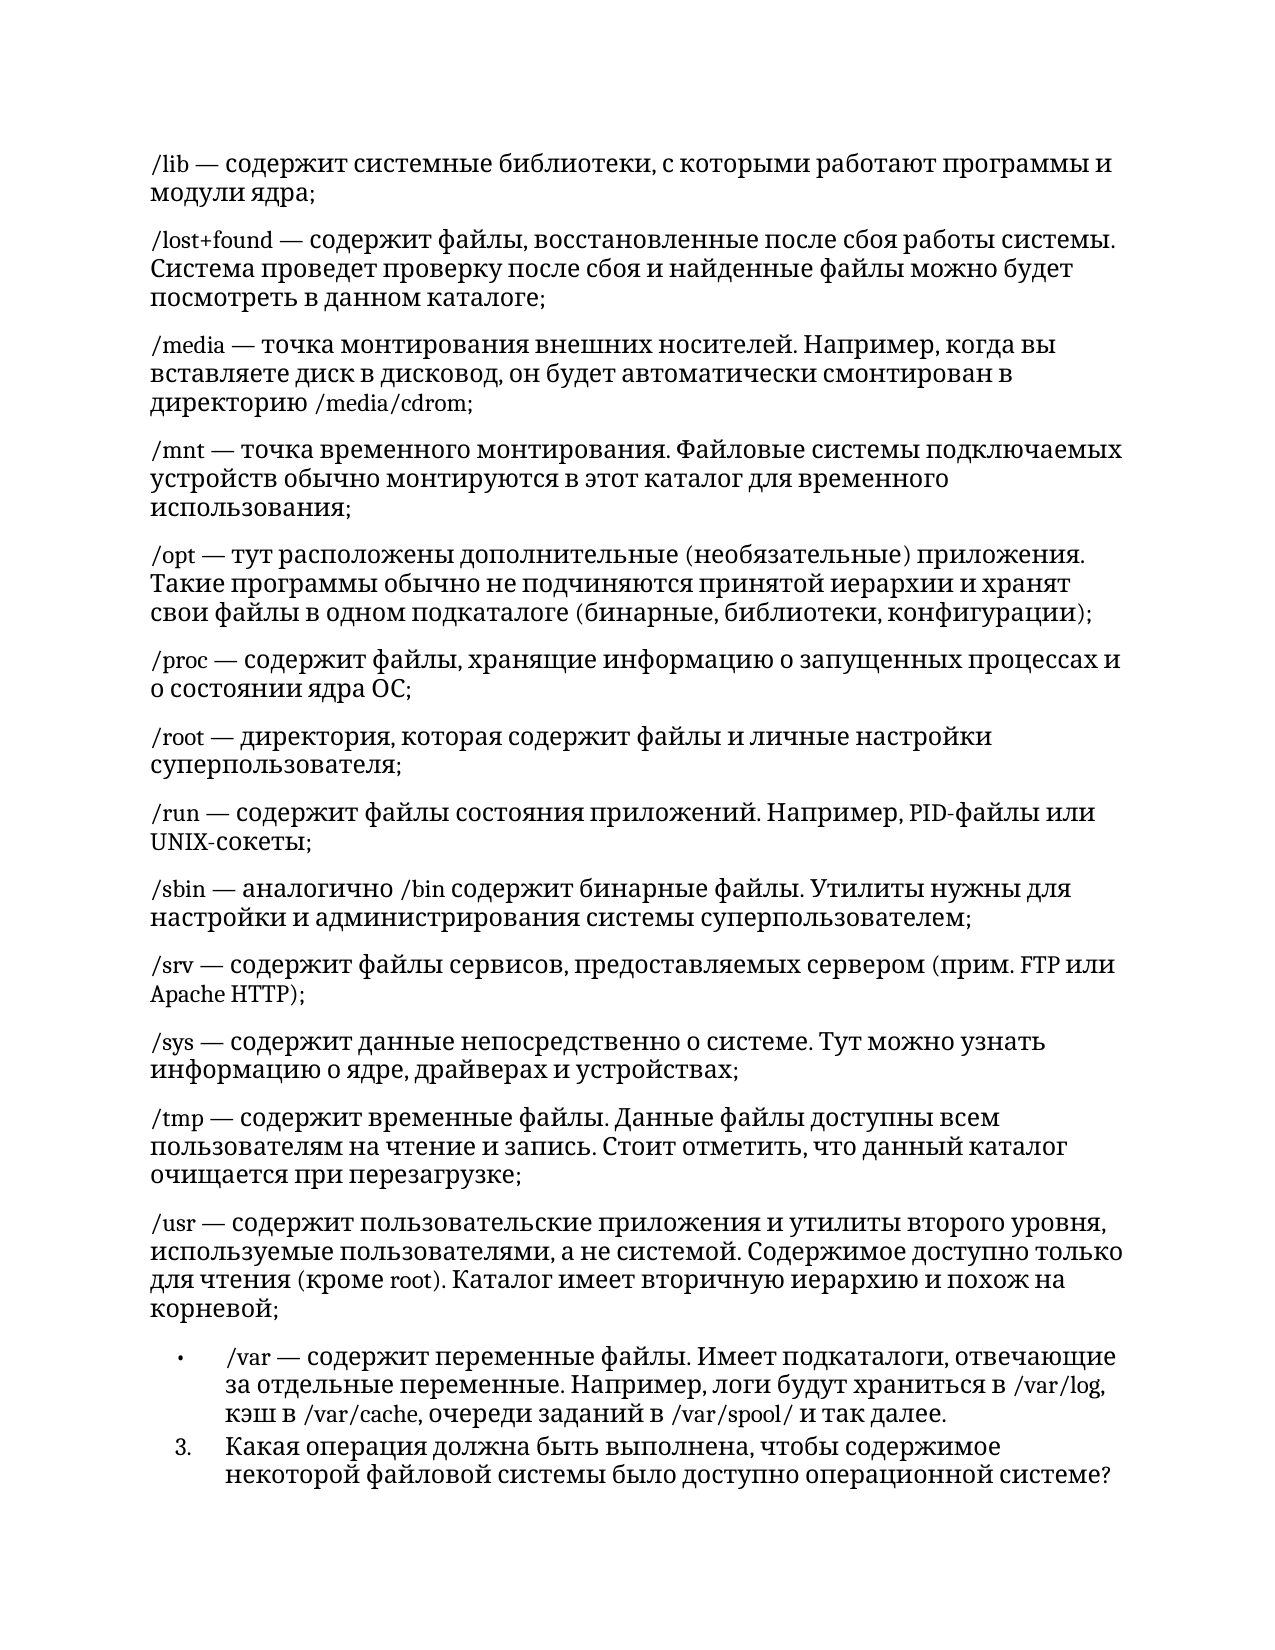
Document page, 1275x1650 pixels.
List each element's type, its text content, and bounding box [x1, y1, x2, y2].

text /proc — содержит файлы, хранящие информацию о запущенных процессах и о состоянии ядра ОС; [150, 646, 1125, 704]
list /var — содержит переменные файлы. Имеет подкаталоги, отвечающие за отдельные переменные. Например, логи будут храниться в /var/log, кэш в /var/cache, очереди заданий в /var/spool/ и так далее. [175, 1342, 1125, 1429]
text /sys — содержит данные непосредственно о системе. Тут можно узнать информацию о ядре, драйверах и устройствах; [150, 1027, 1125, 1085]
text /root — директория, которая содержит файлы и личные настройки суперпользователя; [150, 722, 1125, 780]
text /mnt — точка временного монтирования. Файловые системы подключаемых устройств обычно монтируются в этот каталог для временного использования; [150, 436, 1125, 522]
text /opt — тут расположены дополнительные (необязательные) приложения. Такие программы обычно не подчиняются принятой иерархии и хранят свои файлы в одном подкаталоге (бинарные, библиотеки, конфигурации); [150, 541, 1125, 627]
text /srv — содержит файлы сервисов, предоставляемых сервером (прим. FTP или Apache HTTP); [150, 951, 1125, 1009]
text /tmp — содержит временные файлы. Данные файлы доступны всем пользователям на чтение и запись. Стоит отметить, что данный каталог очищается при перезагрузке; [150, 1104, 1125, 1190]
text /usr — содержит пользовательские приложения и утилиты второго уровня, используемые пользователями, а не системой. Содержимое доступно только для чтения (кроме root). Каталог имеет вторичную иерархию и похож на корневой; [150, 1209, 1125, 1324]
text /lost+found — содержит файлы, восстановленные после сбоя работы системы. Система проведет проверку после сбоя и найденные файлы можно будет посмотреть в данном каталоге; [150, 226, 1125, 312]
text /run — содержит файлы состояния приложений. Например, PID-файлы или UNIX-сокеты; [150, 799, 1125, 856]
text /lib — содержит системные библиотеки, с которыми работают программы и модули ядра; [150, 150, 1125, 207]
text /media — точка монтирования внешних носителей. Например, когда вы вставляете диск в дисковод, он будет автоматически смонтирован в директорию /media/cdrom; [150, 331, 1125, 417]
list Какая операция должна быть выполнена, чтобы содержимое некоторой файловой системы было доступно операционной системе? [175, 1432, 1125, 1490]
text /sbin — аналогично /bin содержит бинарные файлы. Утилиты нужны для настройки и администрирования системы суперпользователем; [150, 875, 1125, 932]
